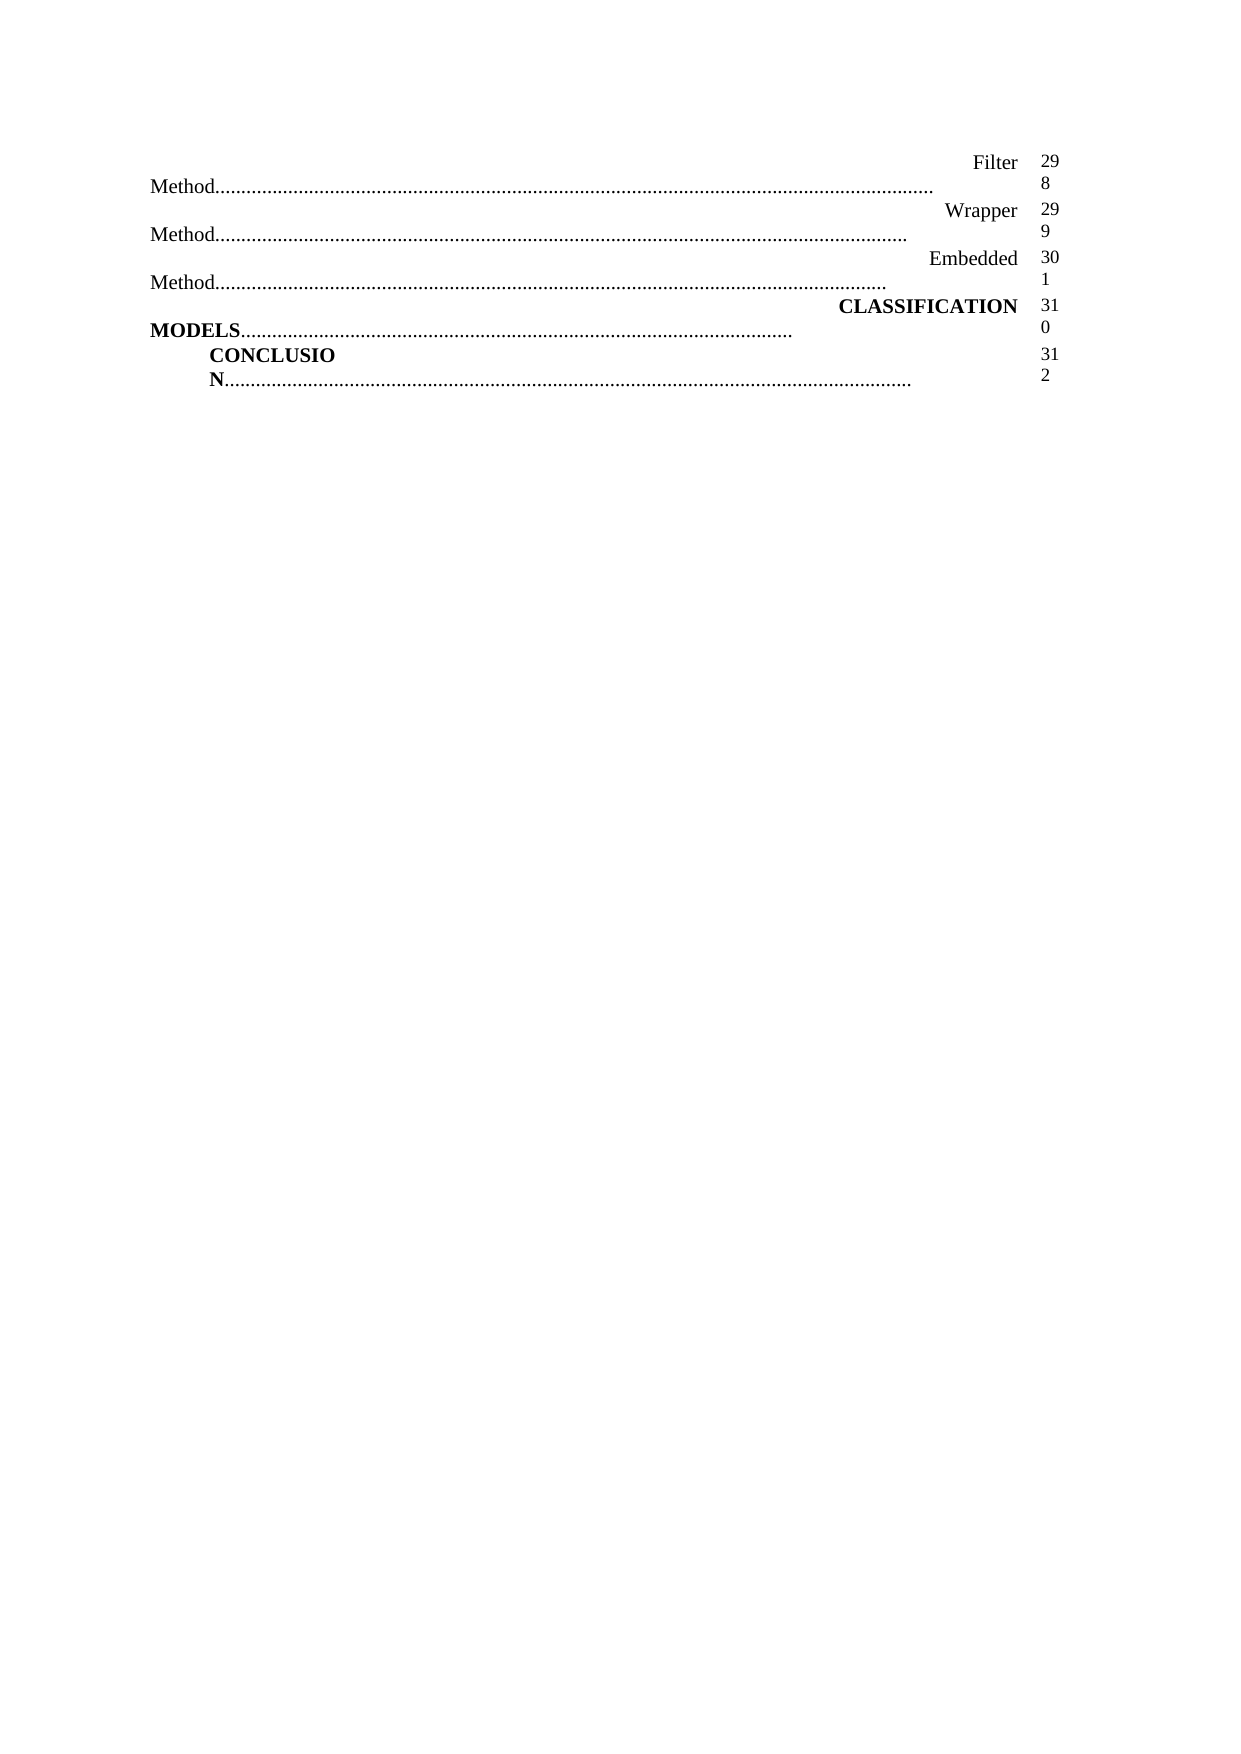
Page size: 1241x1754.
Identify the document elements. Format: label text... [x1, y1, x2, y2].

table_cell 312 [1029, 343, 1079, 391]
table_cell Embedded Method................................................................................................................................. [139, 246, 1029, 294]
table_cell 310 [1029, 294, 1079, 342]
table_cell 301 [1029, 246, 1079, 294]
table_cell CONCLUSION.................................................................................................................................... [139, 343, 1029, 391]
table_cell 299 [1029, 198, 1079, 246]
table_cell 298 [1029, 150, 1079, 198]
table_cell Filter Method.......................................................................................................................................... [139, 150, 1029, 198]
table_cell Wrapper Method..................................................................................................................................... [139, 198, 1029, 246]
table_cell CLASSIFICATION MODELS.......................................................................................................... [139, 294, 1029, 342]
